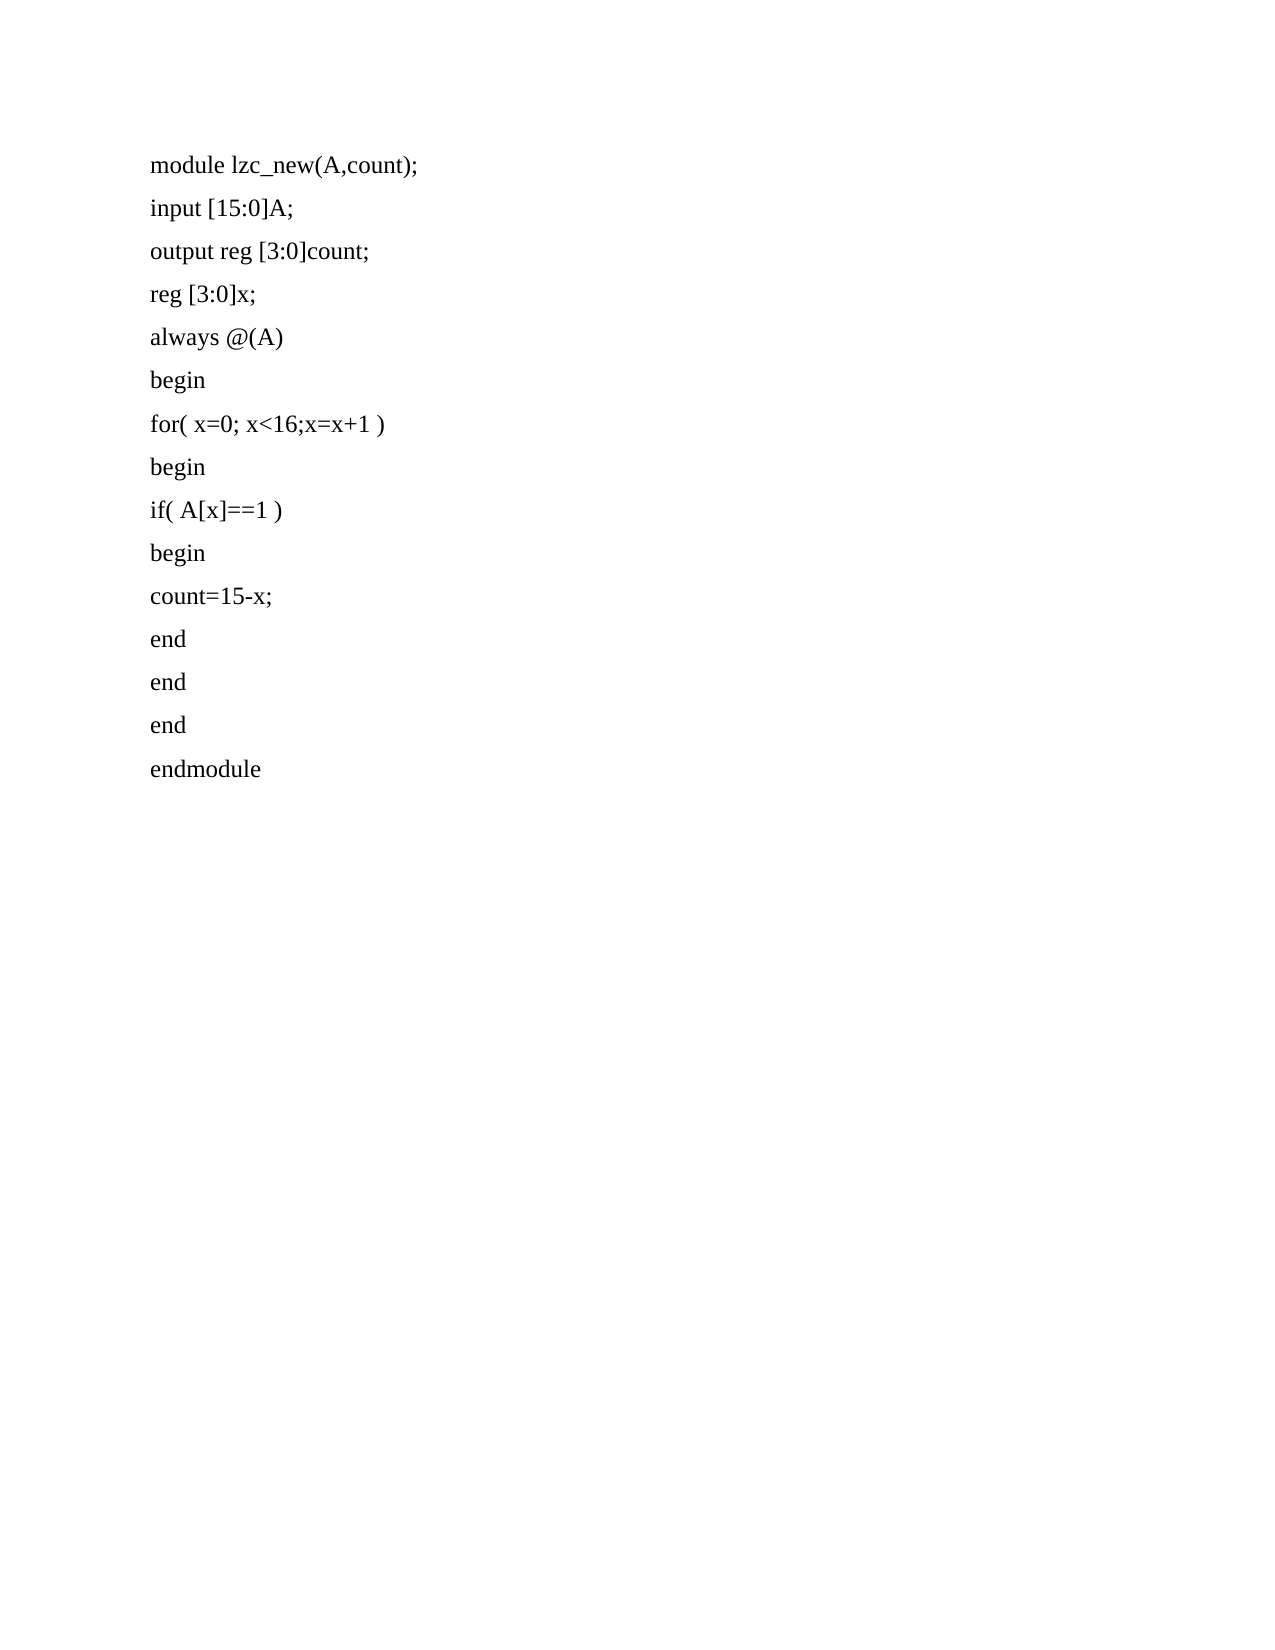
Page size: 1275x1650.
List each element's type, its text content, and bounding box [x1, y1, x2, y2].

text end [150, 667, 1125, 696]
text module lzc_new(A,count); [150, 150, 1125, 179]
text reg [3:0]x; [150, 279, 1125, 308]
text end [150, 711, 1125, 739]
text endmodule [150, 754, 1125, 782]
text begin [150, 366, 1125, 394]
text always @(A) [150, 322, 1125, 351]
text if( A[x]==1 ) [150, 495, 1125, 524]
text output reg [3:0]count; [150, 236, 1125, 265]
text end [150, 624, 1125, 653]
text input [15:0]A; [150, 193, 1125, 222]
text for( x=0; x<16;x=x+1 ) [150, 409, 1125, 437]
text count=15-x; [150, 581, 1125, 610]
text begin [150, 538, 1125, 567]
text begin [150, 452, 1125, 481]
